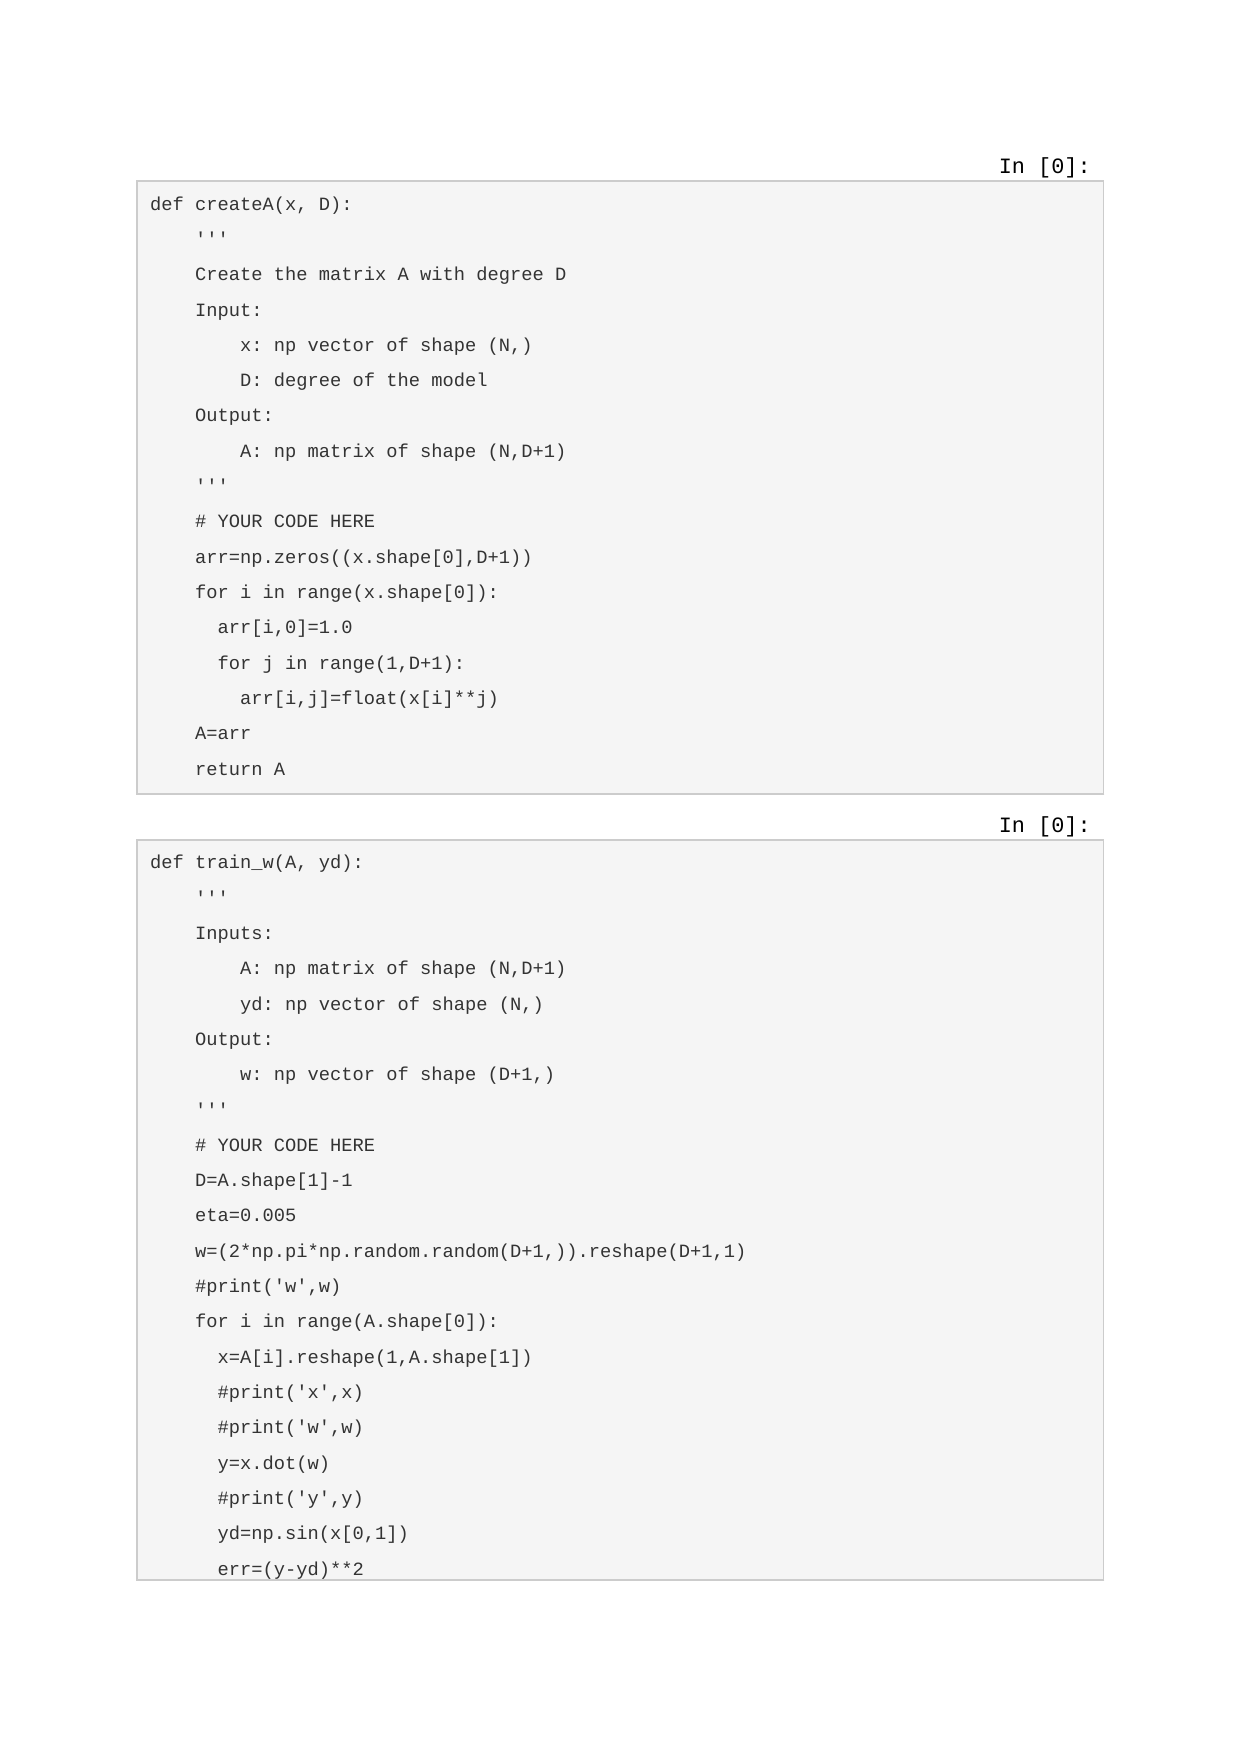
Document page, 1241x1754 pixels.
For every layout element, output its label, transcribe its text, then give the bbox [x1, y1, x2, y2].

text for i in range(x.shape[0]): [138, 569, 1103, 604]
text for j in range(1,D+1): [138, 639, 1103, 675]
text #print('w',w) [138, 1404, 1103, 1439]
text In [0]: [150, 809, 1090, 839]
text x: np vector of shape (N,) [138, 322, 1103, 357]
text ''' [138, 216, 1103, 251]
text Create the matrix A with degree D [138, 251, 1103, 286]
text #print('y',y) [138, 1475, 1103, 1510]
text ''' [138, 874, 1103, 910]
text # YOUR CODE HERE [138, 1122, 1103, 1157]
text arr=np.zeros((x.shape[0],D+1)) [138, 533, 1103, 569]
text def train_w(A, yd): [138, 841, 1103, 874]
text #print('w',w) [138, 1263, 1103, 1298]
text A: np matrix of shape (N,D+1) [138, 427, 1103, 463]
text Output: [138, 392, 1103, 427]
text y=x.dot(w) [138, 1439, 1103, 1475]
text eta=0.005 [138, 1192, 1103, 1227]
text yd=np.sin(x[0,1]) [138, 1510, 1103, 1545]
text ''' [138, 1086, 1103, 1122]
text # YOUR CODE HERE [138, 498, 1103, 533]
text D=A.shape[1]-1 [138, 1157, 1103, 1192]
text return A [138, 745, 1103, 793]
text A: np matrix of shape (N,D+1) [138, 945, 1103, 980]
text w=(2*np.pi*np.random.random(D+1,)).reshape(D+1,1) [138, 1227, 1103, 1263]
text Input: [138, 286, 1103, 322]
text Inputs: [138, 910, 1103, 945]
text for i in range(A.shape[0]): [138, 1298, 1103, 1333]
text w: np vector of shape (D+1,) [138, 1051, 1103, 1086]
text A=arr [138, 710, 1103, 745]
text Output: [138, 1016, 1103, 1051]
text yd: np vector of shape (N,) [138, 980, 1103, 1016]
text arr[i,j]=float(x[i]**j) [138, 675, 1103, 710]
text In [0]: [150, 150, 1090, 180]
text def createA(x, D): [138, 182, 1103, 216]
text x=A[i].reshape(1,A.shape[1]) [138, 1333, 1103, 1369]
text D: degree of the model [138, 357, 1103, 392]
text arr[i,0]=1.0 [138, 604, 1103, 639]
text ''' [138, 463, 1103, 498]
text #print('x',x) [138, 1369, 1103, 1404]
text err=(y-yd)**2 [138, 1545, 1103, 1579]
